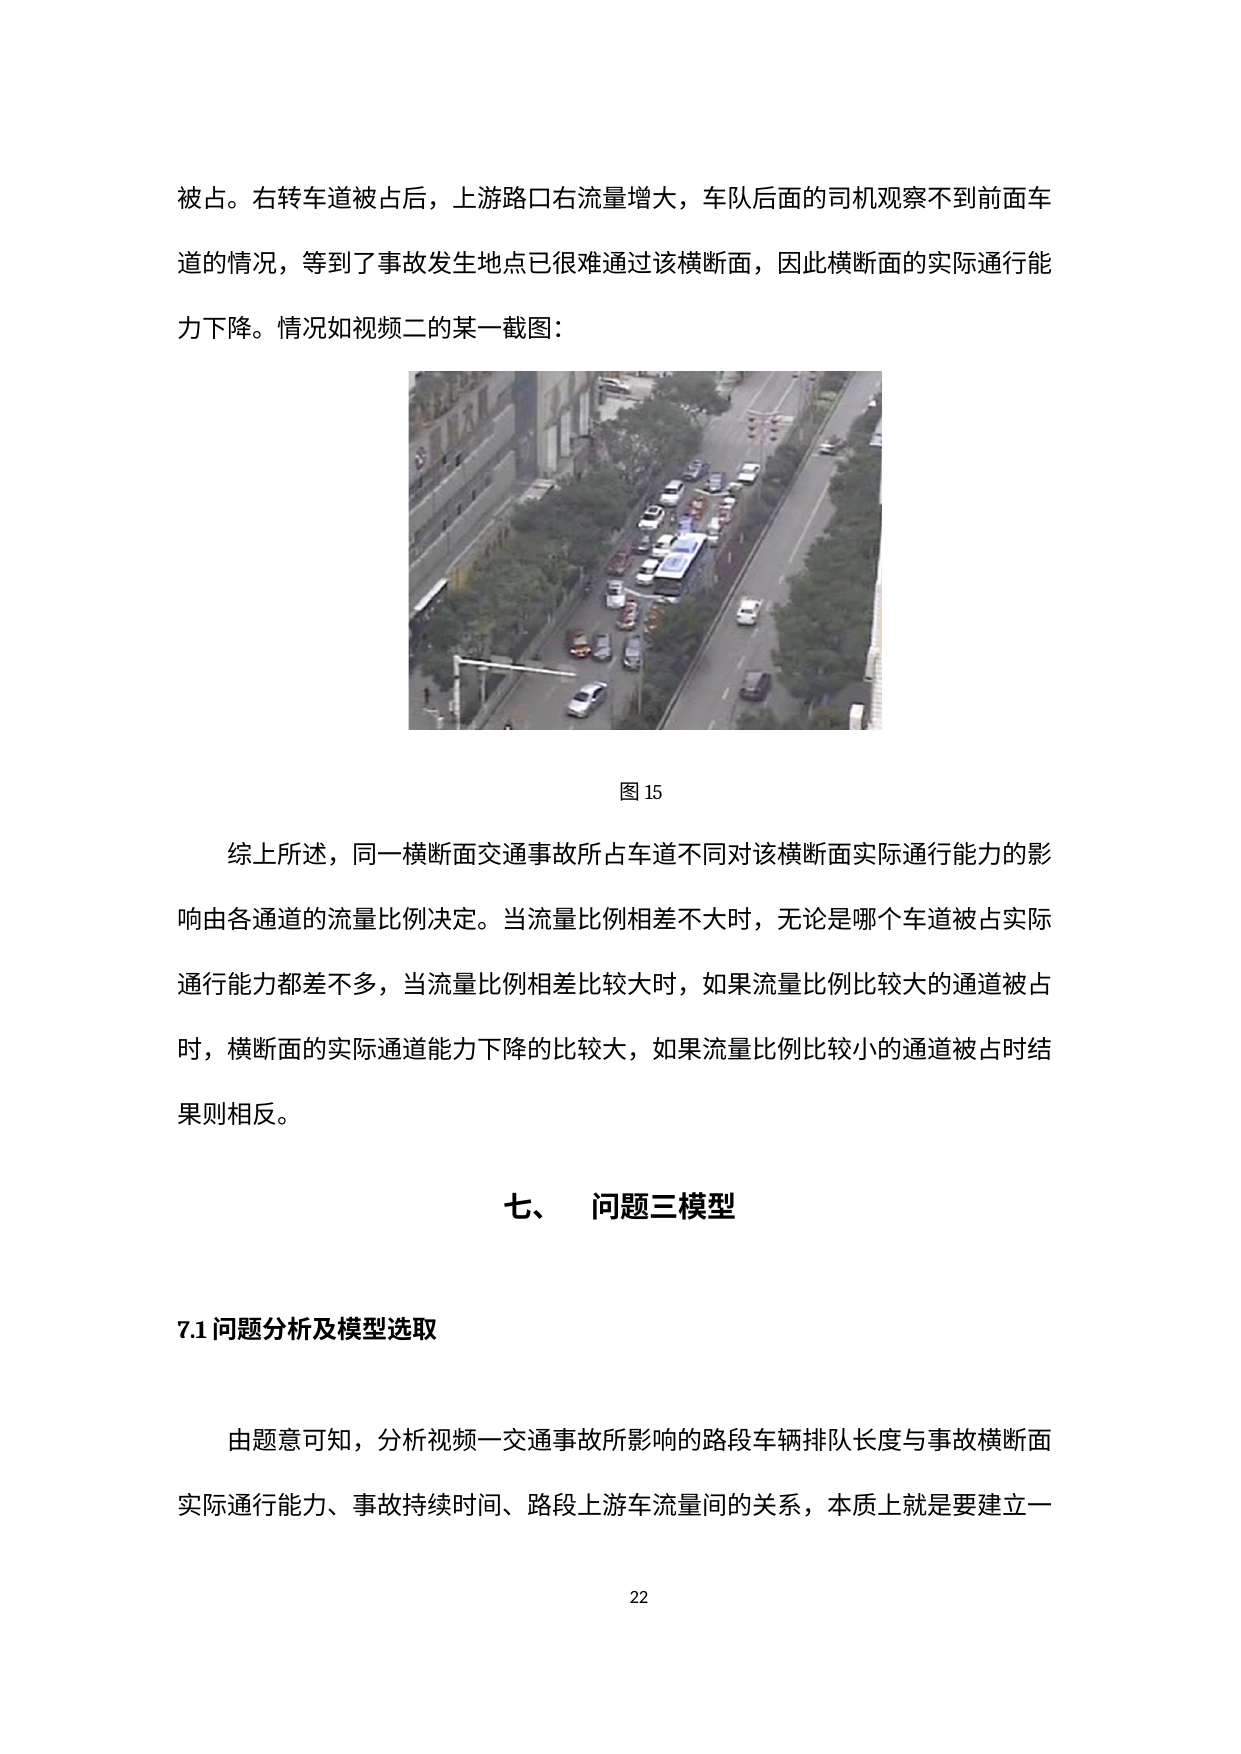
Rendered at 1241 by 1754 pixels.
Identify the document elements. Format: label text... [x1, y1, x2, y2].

text 图 15 [177, 774, 1063, 807]
subtitle 问题三模型 [177, 1172, 1063, 1237]
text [177, 164, 1063, 359]
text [177, 1406, 1063, 1536]
subtitle 7.1问题分析及模型选取 [177, 1295, 1063, 1360]
picture [408, 371, 882, 730]
text 综上所述，同一横断面交通事故所占车道不同对该横断面实际通行能力的影响由各通道的流量比例决定。当流量比例相差不大时，无论是哪个车道被占实际通行能力都差不多，当流量比例相差比较大时，如果流量比例比较大的通道被占时，横断面的实际通道能力下降的比较大，如果流量比例比较小的通道被占时结果则相反。 [177, 820, 1063, 1145]
